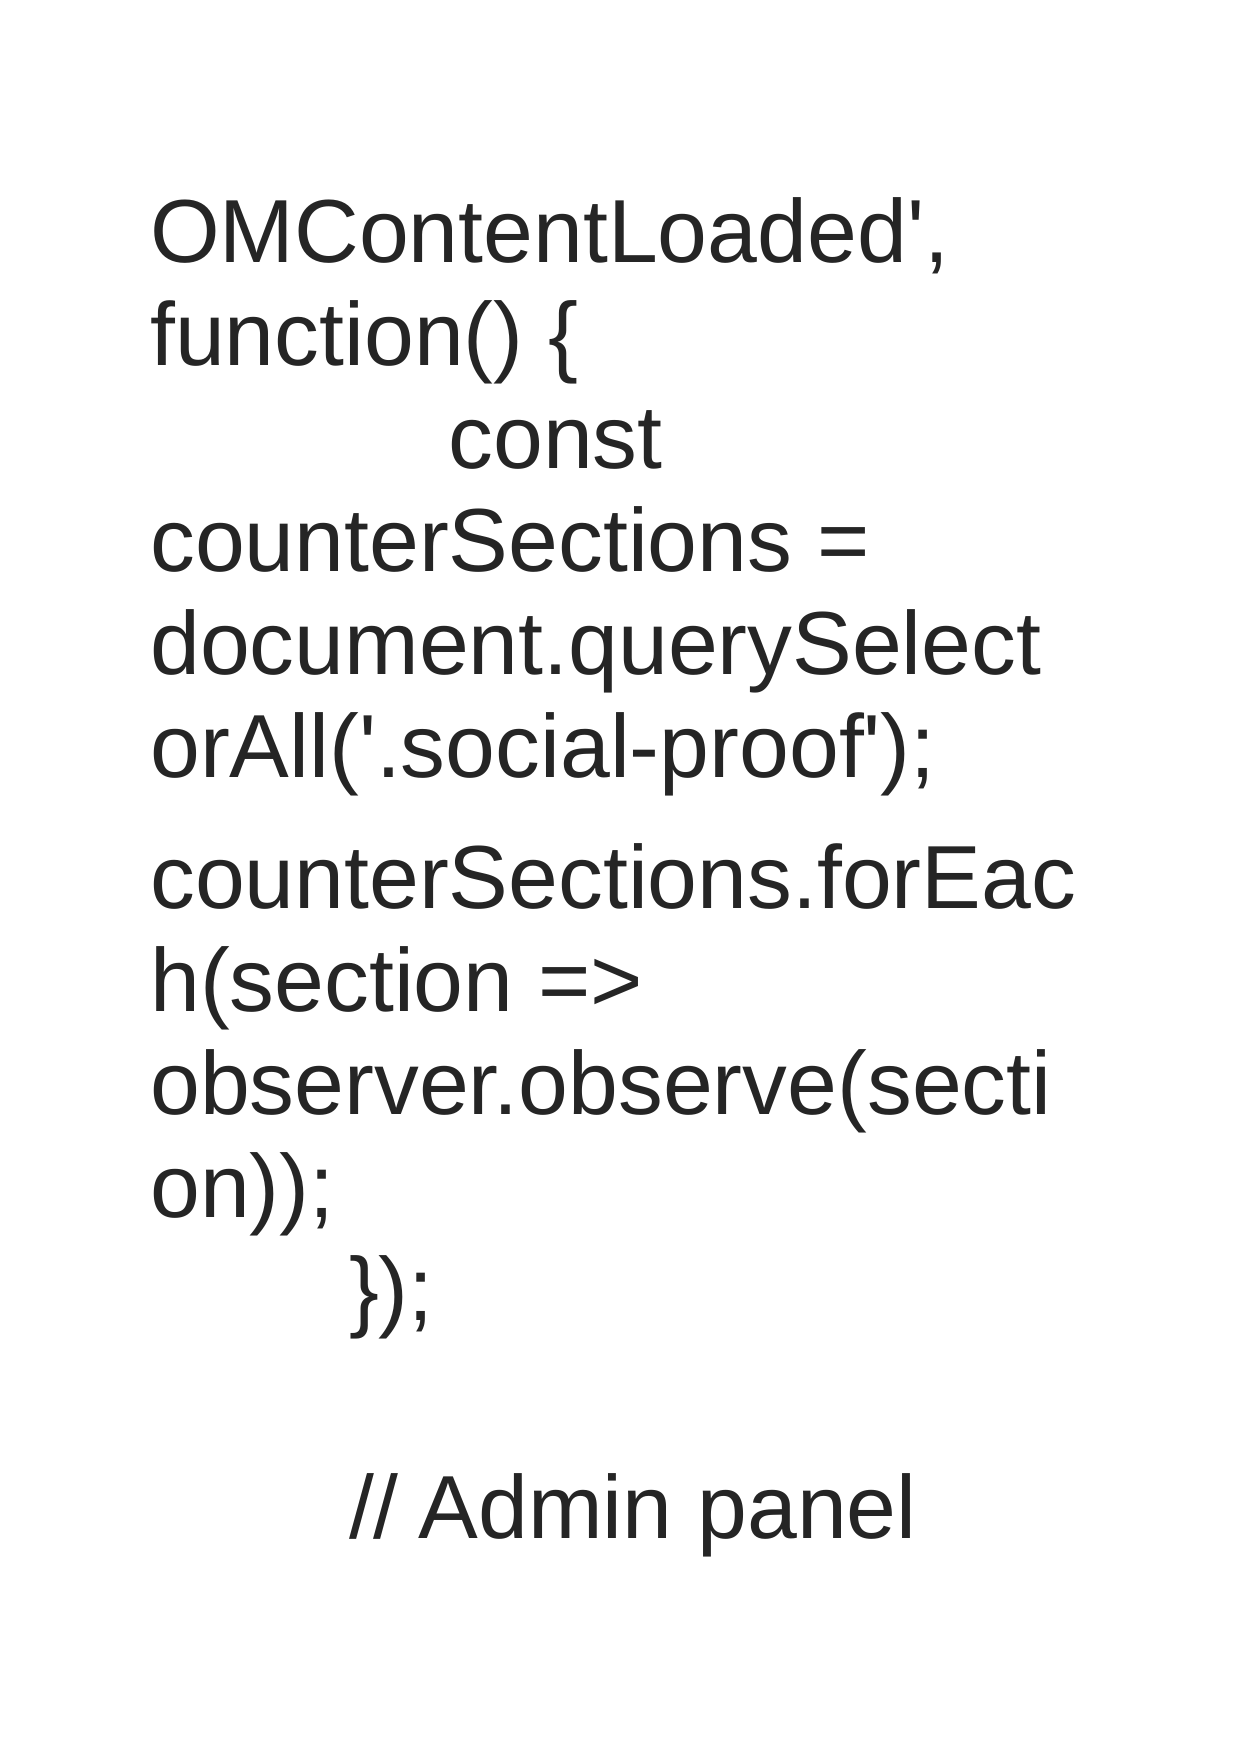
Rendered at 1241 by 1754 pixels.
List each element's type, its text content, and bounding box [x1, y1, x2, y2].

text counterSections.forEach(section => observer.observe(section)); [150, 802, 1090, 1248]
text }); [150, 1248, 1090, 1351]
text const counterSections = document.querySelectorAll('.social-proof'); [150, 390, 1090, 802]
text OMContentLoaded', function() { [150, 184, 1090, 390]
